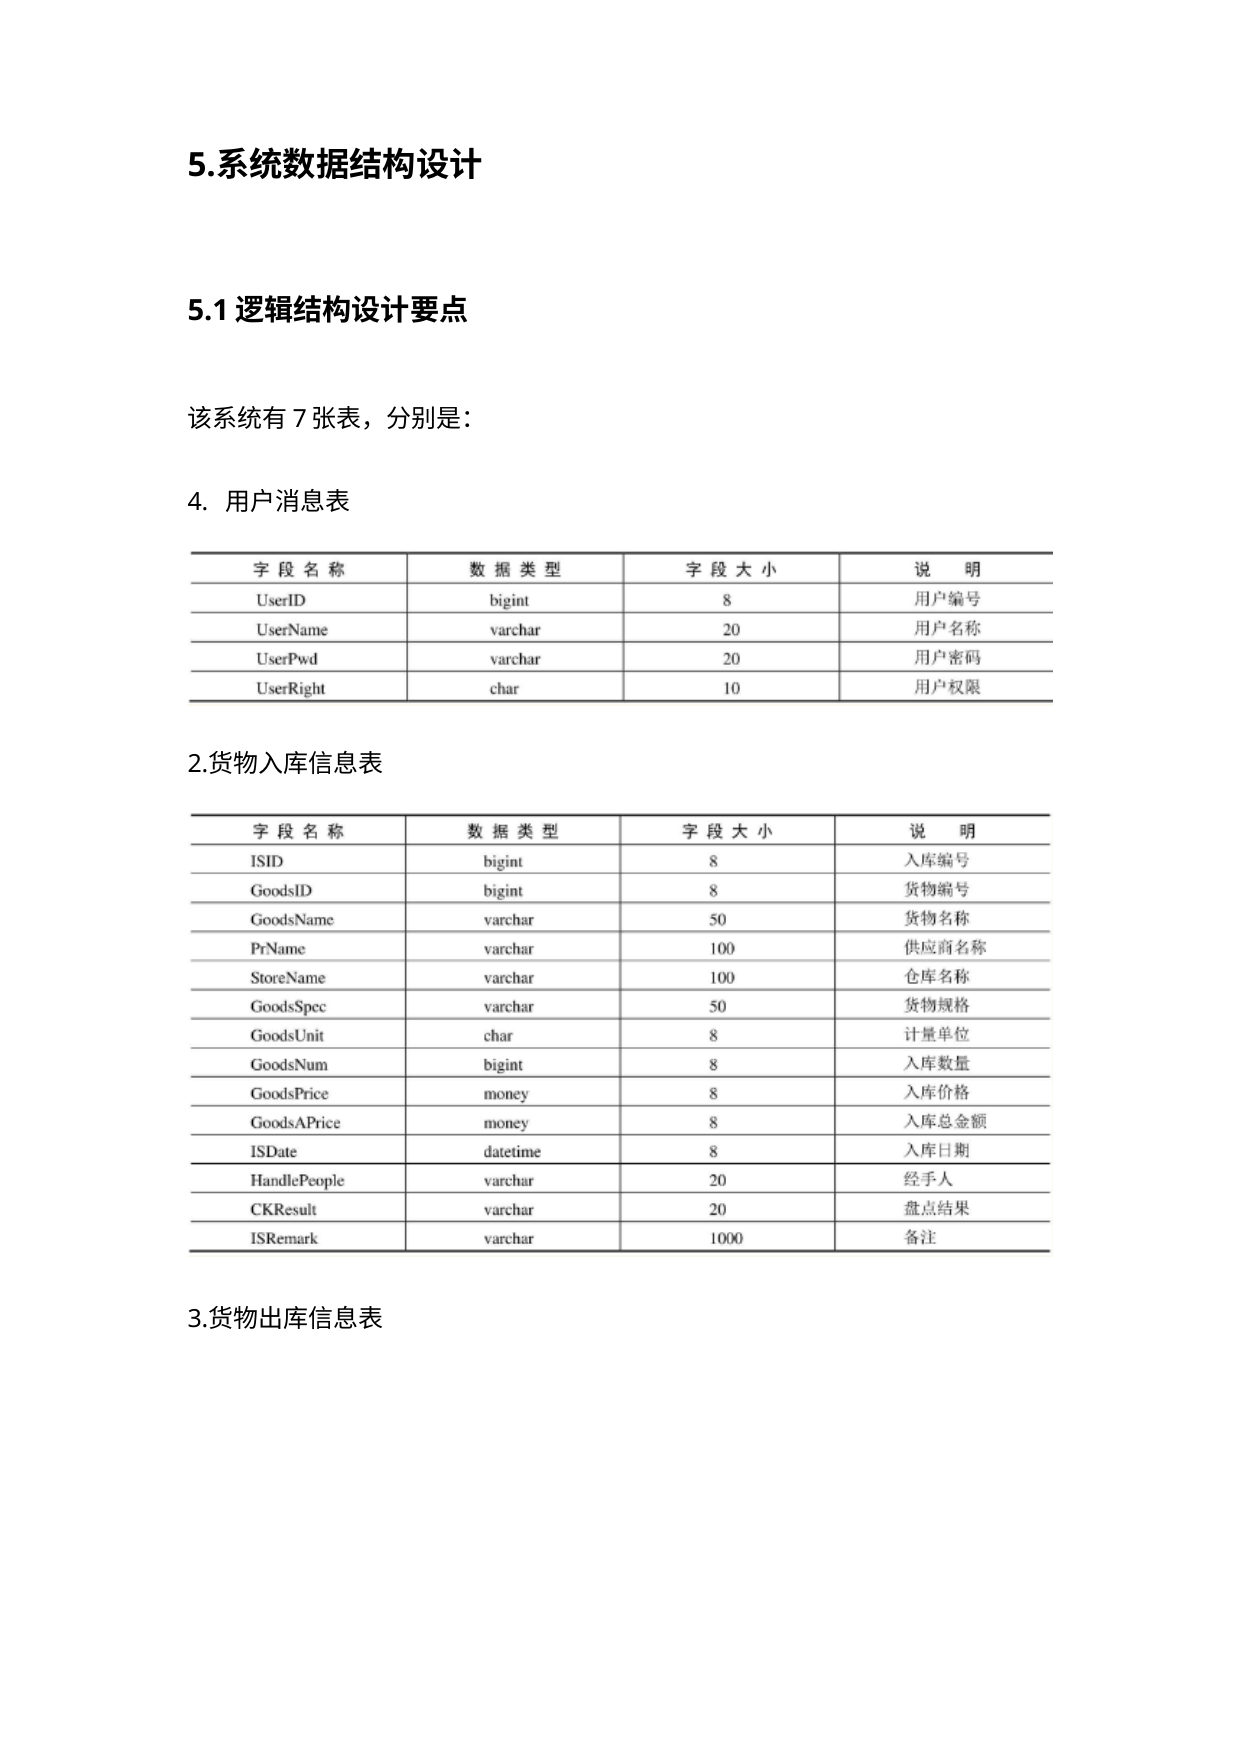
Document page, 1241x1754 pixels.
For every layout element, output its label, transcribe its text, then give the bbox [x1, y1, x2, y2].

subtitle 5.系统数据结构设计 [187, 129, 1053, 194]
list 用户消息表 [187, 467, 1053, 532]
picture [187, 812, 1053, 1257]
subtitle 5.1逻辑结构设计要点 [187, 275, 1053, 340]
text 2.货物入库信息表 [187, 729, 1053, 794]
text 3.货物出库信息表 [187, 1284, 1053, 1349]
picture [187, 550, 1053, 706]
text 该系统有7张表，分别是： [187, 384, 1053, 449]
